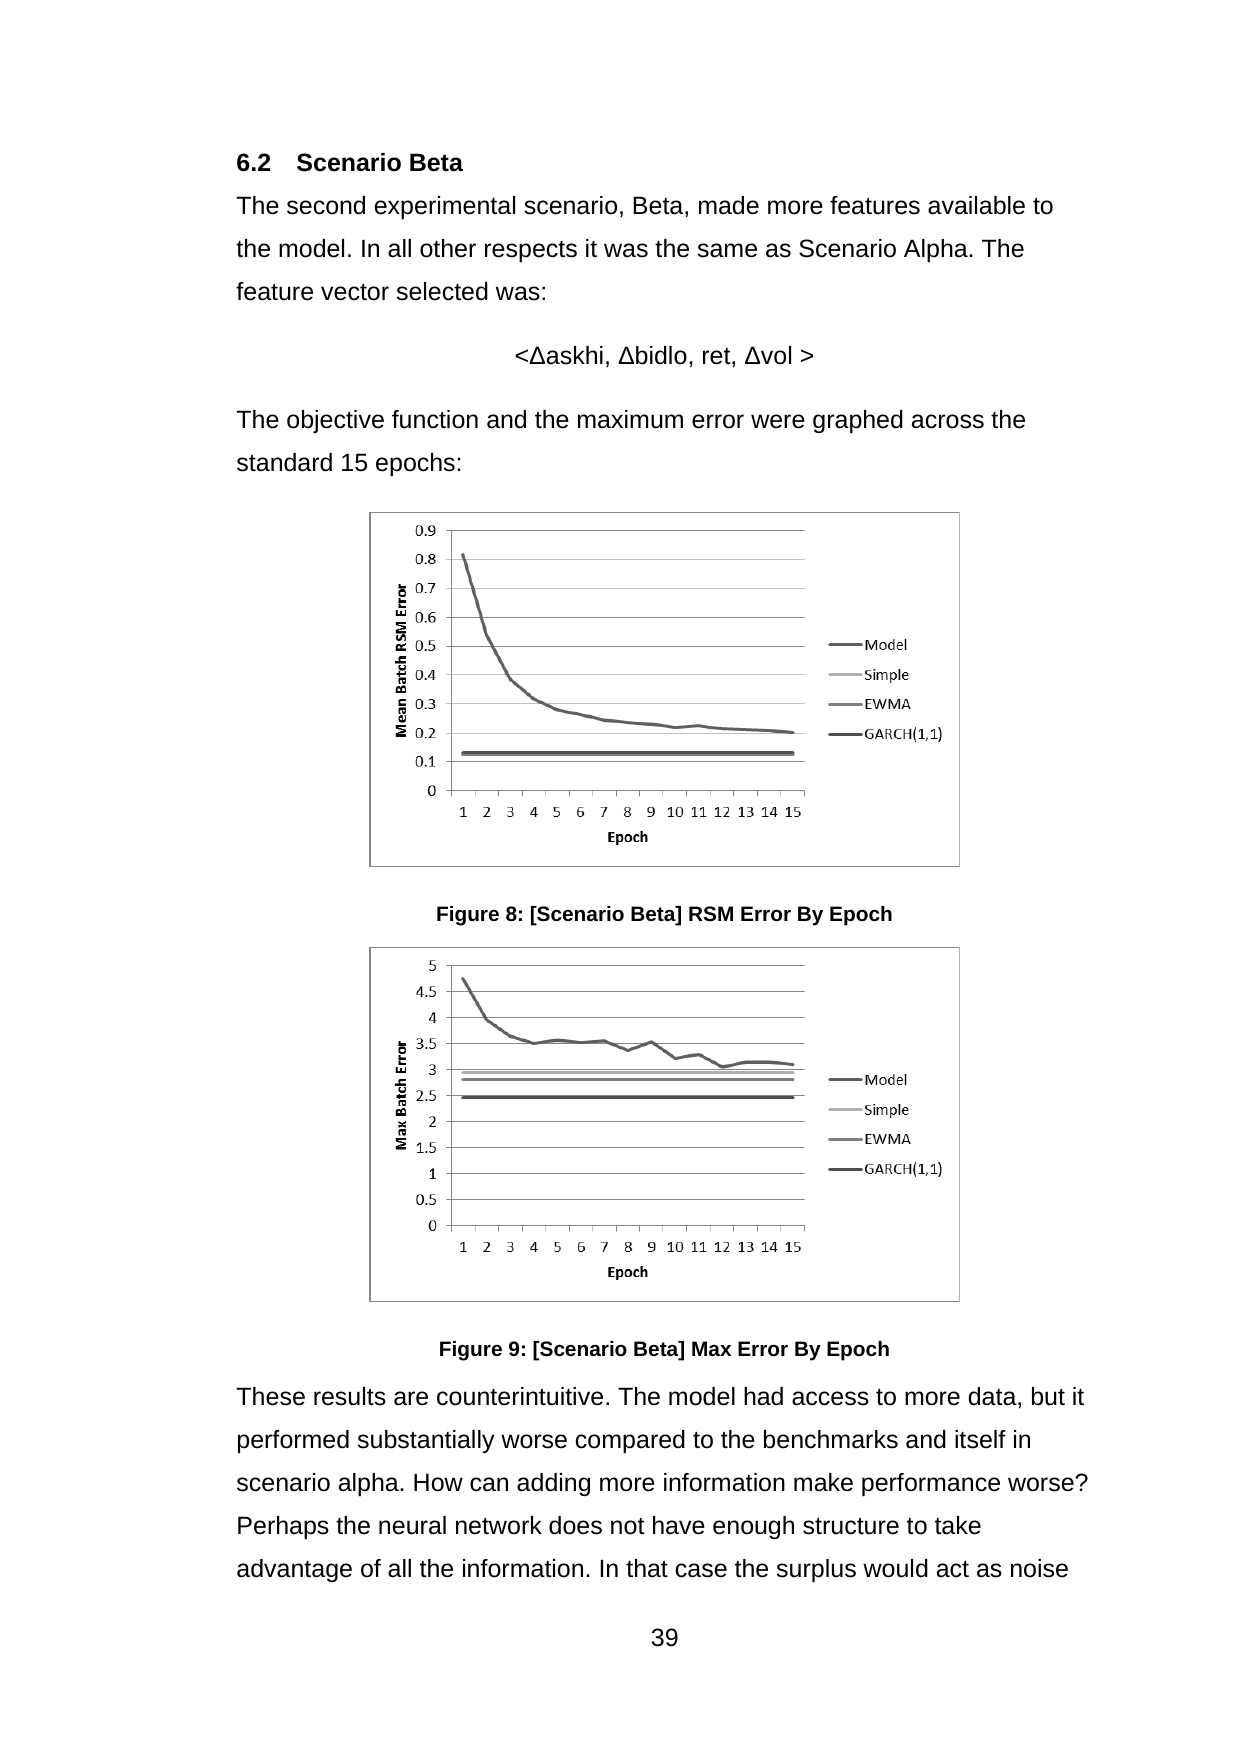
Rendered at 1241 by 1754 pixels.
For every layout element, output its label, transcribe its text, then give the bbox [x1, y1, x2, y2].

text The objective function and the maximum error were graphed across the standard 15 epochs: [236, 405, 1092, 477]
picture [369, 512, 960, 867]
text <Δaskhi, Δbidlo, ret, Δvol > [236, 341, 1092, 370]
subtitle Scenario Beta [236, 148, 1092, 176]
text The second experimental scenario, Beta, made more features available to the model. In all other respects it was the same as Scenario Alpha. The feature vector selected was: [236, 191, 1092, 306]
picture [369, 947, 960, 1302]
